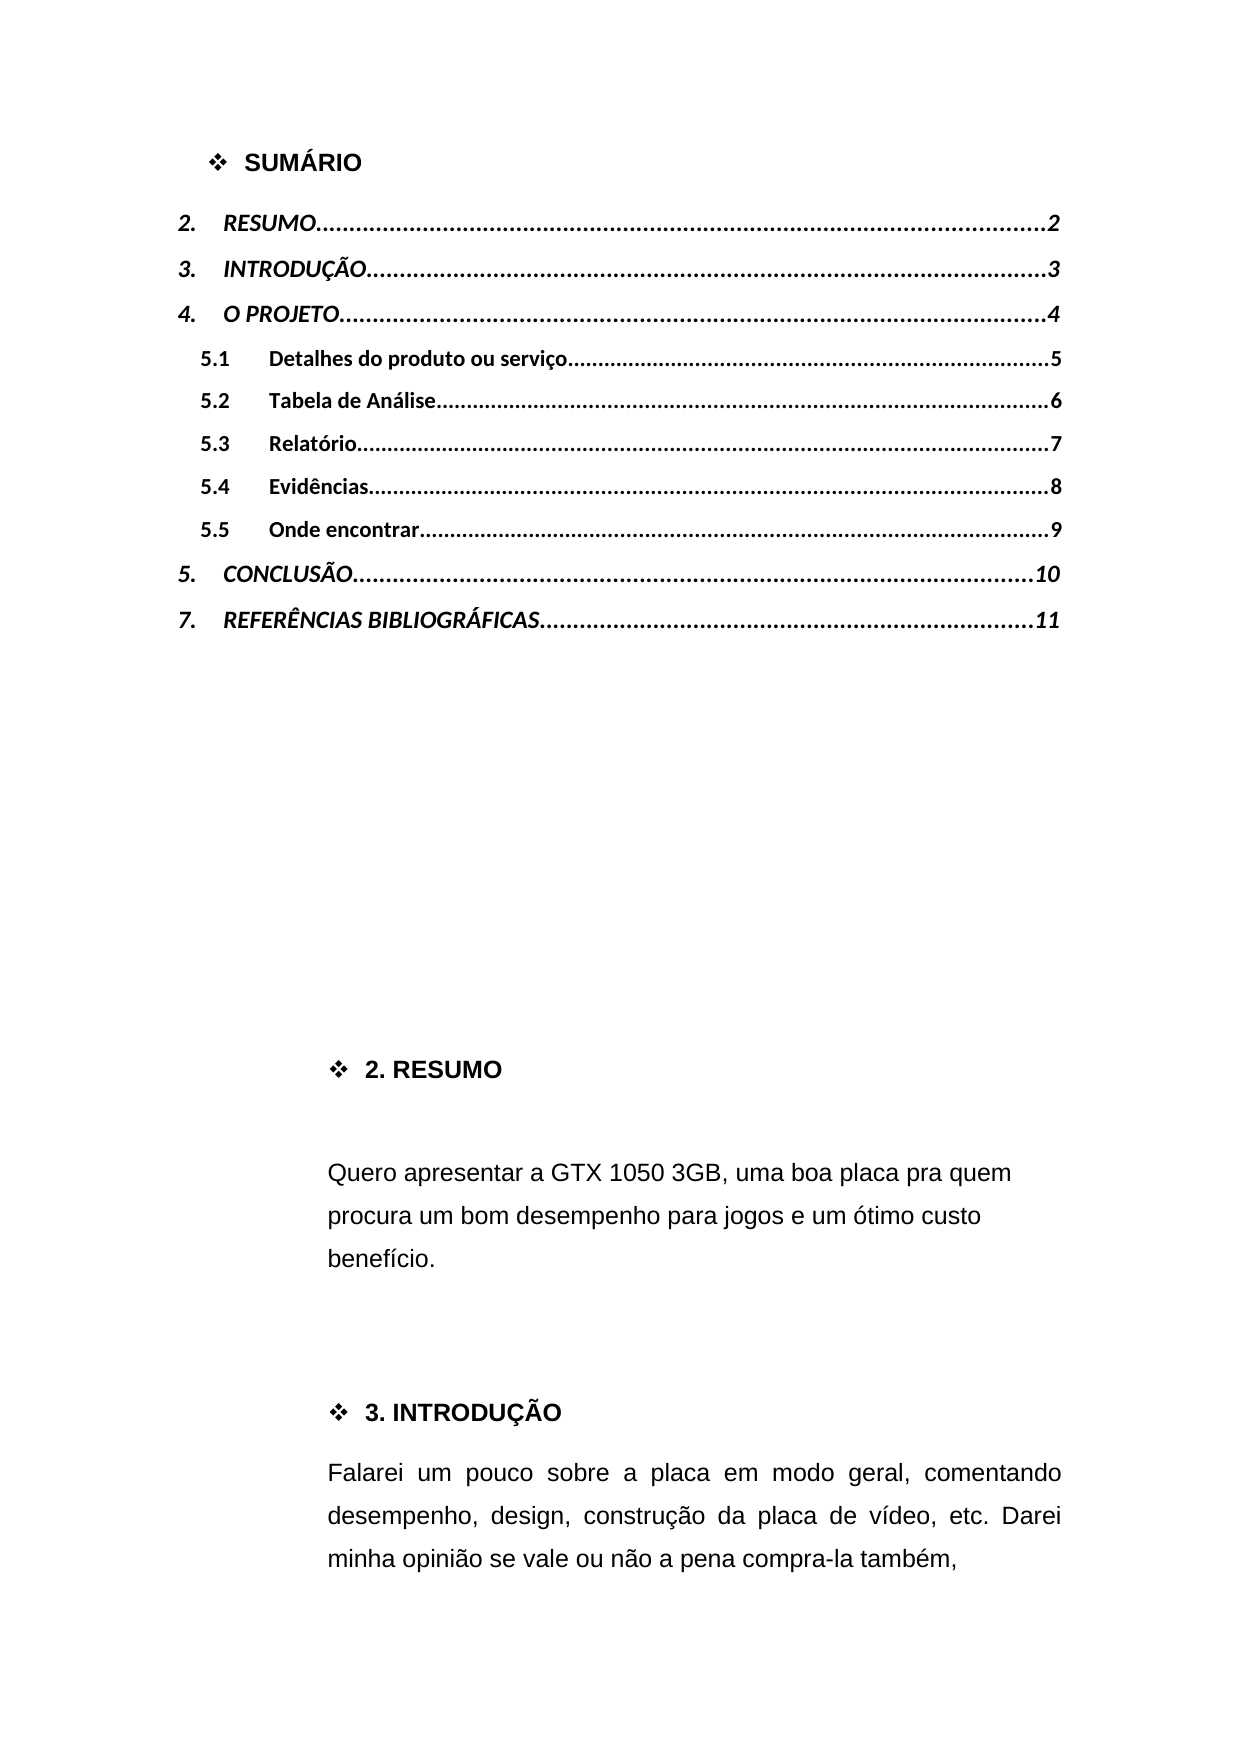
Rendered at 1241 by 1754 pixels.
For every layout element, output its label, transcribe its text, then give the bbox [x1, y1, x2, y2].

text 5.4 Evidências 8 [200, 472, 1063, 501]
text 5.1 Detalhes do produto ou serviço 5 [200, 344, 1063, 372]
subtitle 3. INTRODUÇÃO [327, 1398, 1063, 1427]
text 3. INTRODUÇÃO 3 [177, 253, 1063, 283]
subtitle SUMÁRIO [207, 148, 1063, 176]
list Quero apresentar a GTX 1050 3GB, uma boa placa pra quem procura um bom desempenho para jogos e um ótimo custo benefício. [327, 1158, 1063, 1273]
text 5.5 Onde encontrar 9 [200, 515, 1063, 543]
text 7. REFERÊNCIAS BIBLIOGRÁFICAS 11 [177, 604, 1063, 634]
text 5.2 Tabela de Análise 6 [200, 387, 1063, 415]
text 2. RESUMO 2 [177, 207, 1063, 238]
text 5.3 Relatório 7 [200, 429, 1063, 458]
text 5. CONCLUSÃO 10 [177, 558, 1063, 589]
subtitle 2. RESUMO [327, 1055, 1063, 1084]
text 4. O PROJETO 4 [177, 298, 1063, 329]
text Falarei um pouco sobre a placa em modo geral, comentando desempenho, design, construção da placa de vídeo, etc. Darei minha opinião se vale ou não a pena compra-la também, [327, 1458, 1063, 1573]
